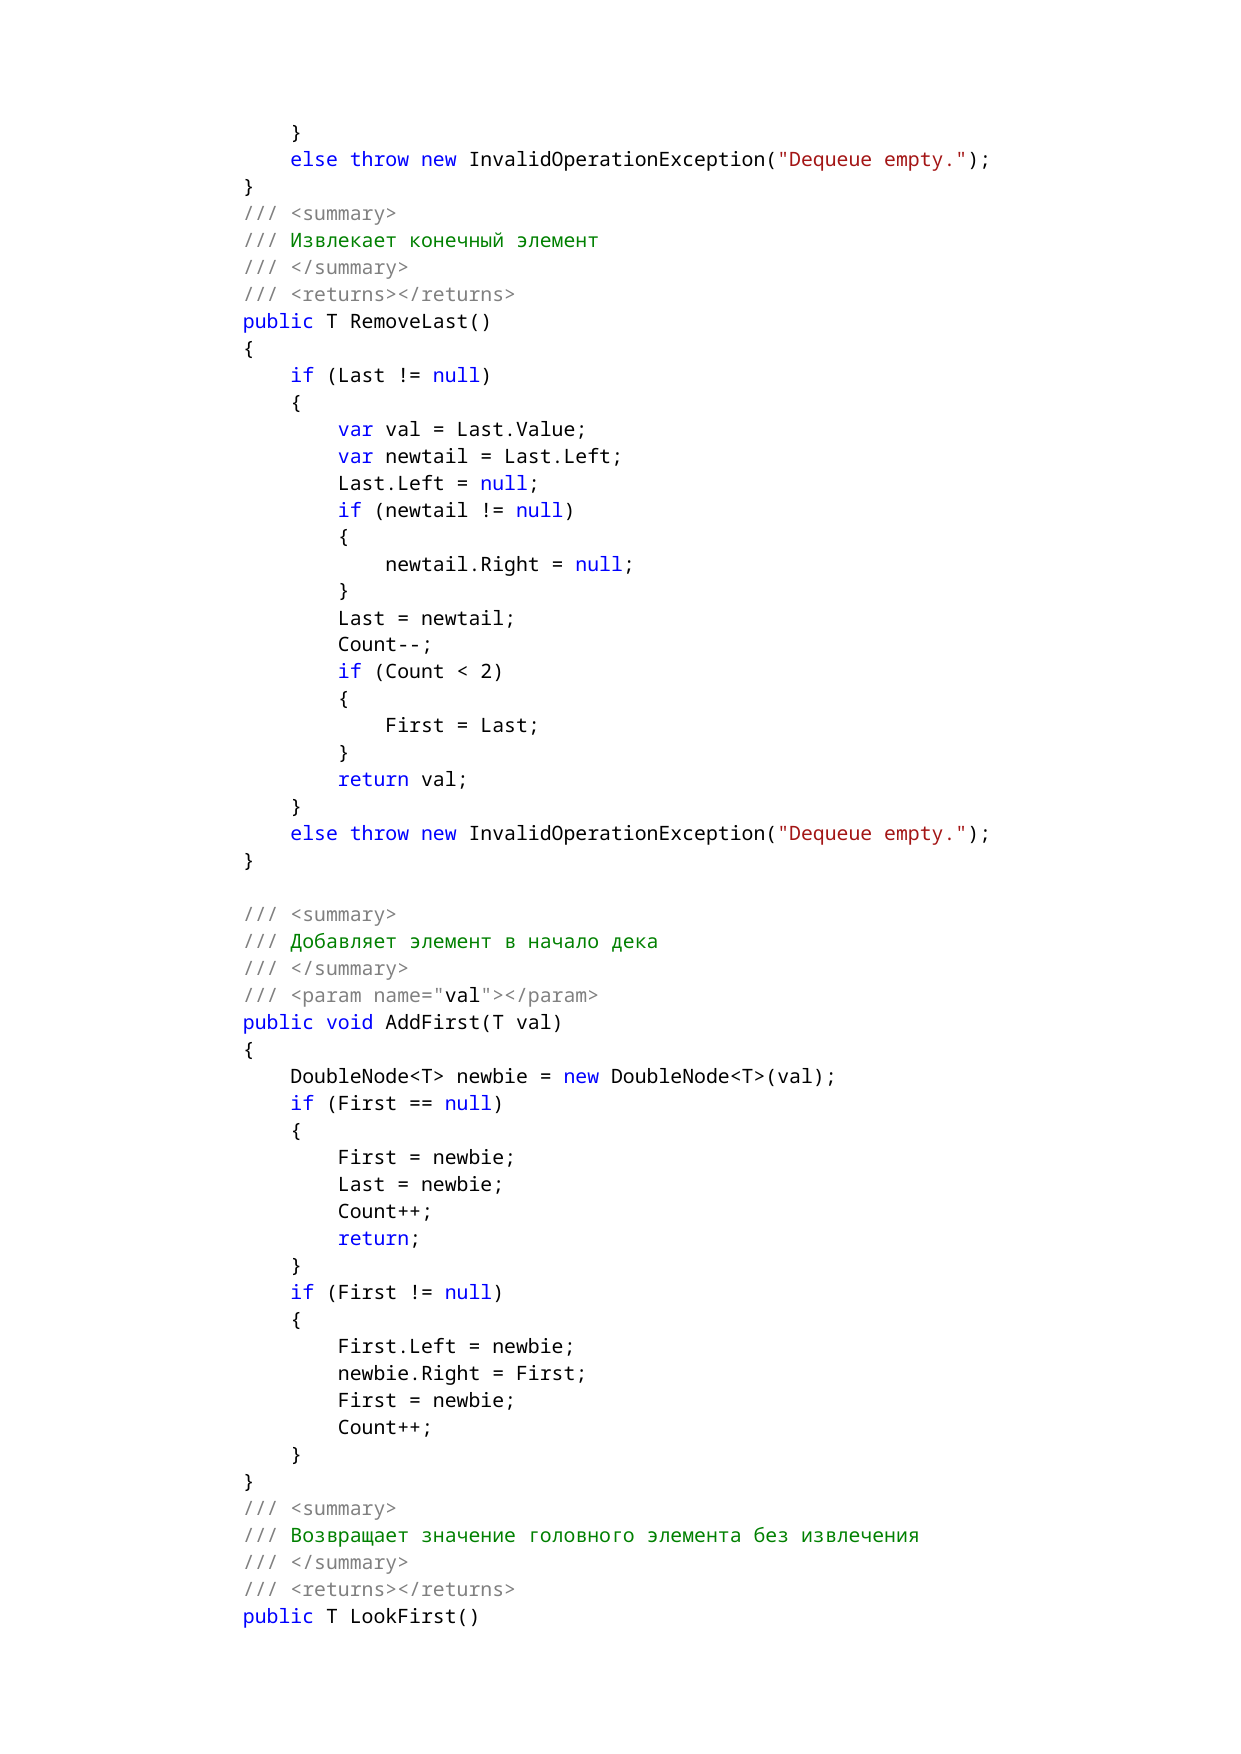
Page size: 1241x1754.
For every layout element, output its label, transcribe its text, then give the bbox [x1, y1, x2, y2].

text } [148, 1440, 1122, 1467]
text } [148, 118, 1122, 145]
text /// <summary> [148, 199, 1122, 226]
text Count--; [148, 631, 1122, 658]
text { [148, 1305, 1122, 1332]
text public T RemoveLast() [148, 307, 1122, 334]
text First = Last; [148, 712, 1122, 739]
text } [148, 847, 1122, 873]
text if (Count < 2) [148, 658, 1122, 685]
text } [148, 172, 1122, 199]
text Last.Left = null; [148, 469, 1122, 496]
text /// Извлекает конечный элемент [148, 226, 1122, 253]
text public T LookFirst() [148, 1602, 1122, 1629]
text DoubleNode<T> newbie = new DoubleNode<T>(val); [148, 1062, 1122, 1089]
text { [148, 1035, 1122, 1062]
text /// <returns></returns> [148, 1575, 1122, 1602]
text var newtail = Last.Left; [148, 442, 1122, 469]
text if (Last != null) [148, 361, 1122, 388]
text } [148, 577, 1122, 604]
text First = newbie; [148, 1143, 1122, 1170]
text /// </summary> [148, 954, 1122, 981]
text { [148, 523, 1122, 550]
text { [148, 334, 1122, 361]
text public void AddFirst(T val) [148, 1008, 1122, 1035]
text else throw new InvalidOperationException("Dequeue empty."); [148, 819, 1122, 847]
text if (First != null) [148, 1278, 1122, 1305]
text newbie.Right = First; [148, 1359, 1122, 1386]
text /// </summary> [148, 1548, 1122, 1575]
text if (First == null) [148, 1089, 1122, 1116]
text First = newbie; [148, 1386, 1122, 1413]
text else throw new InvalidOperationException("Dequeue empty."); [148, 145, 1122, 172]
text newtail.Right = null; [148, 550, 1122, 577]
text /// Возвращает значение головного элемента без извлечения [148, 1521, 1122, 1548]
text /// <param name="val"></param> [148, 981, 1122, 1008]
text Count++; [148, 1197, 1122, 1224]
text } [148, 739, 1122, 766]
text { [148, 1116, 1122, 1143]
text return val; [148, 766, 1122, 793]
text First.Left = newbie; [148, 1332, 1122, 1359]
text Last = newtail; [148, 604, 1122, 631]
text if (newtail != null) [148, 496, 1122, 523]
text } [148, 1251, 1122, 1278]
text /// <returns></returns> [148, 280, 1122, 307]
text Count++; [148, 1413, 1122, 1440]
text Last = newbie; [148, 1170, 1122, 1197]
text } [148, 1467, 1122, 1494]
text /// Добавляет элемент в начало дека [148, 927, 1122, 954]
text /// </summary> [148, 253, 1122, 280]
text { [148, 388, 1122, 415]
text return; [148, 1224, 1122, 1251]
text var val = Last.Value; [148, 415, 1122, 442]
text } [148, 793, 1122, 819]
text /// <summary> [148, 901, 1122, 927]
text /// <summary> [148, 1494, 1122, 1521]
text { [148, 685, 1122, 712]
